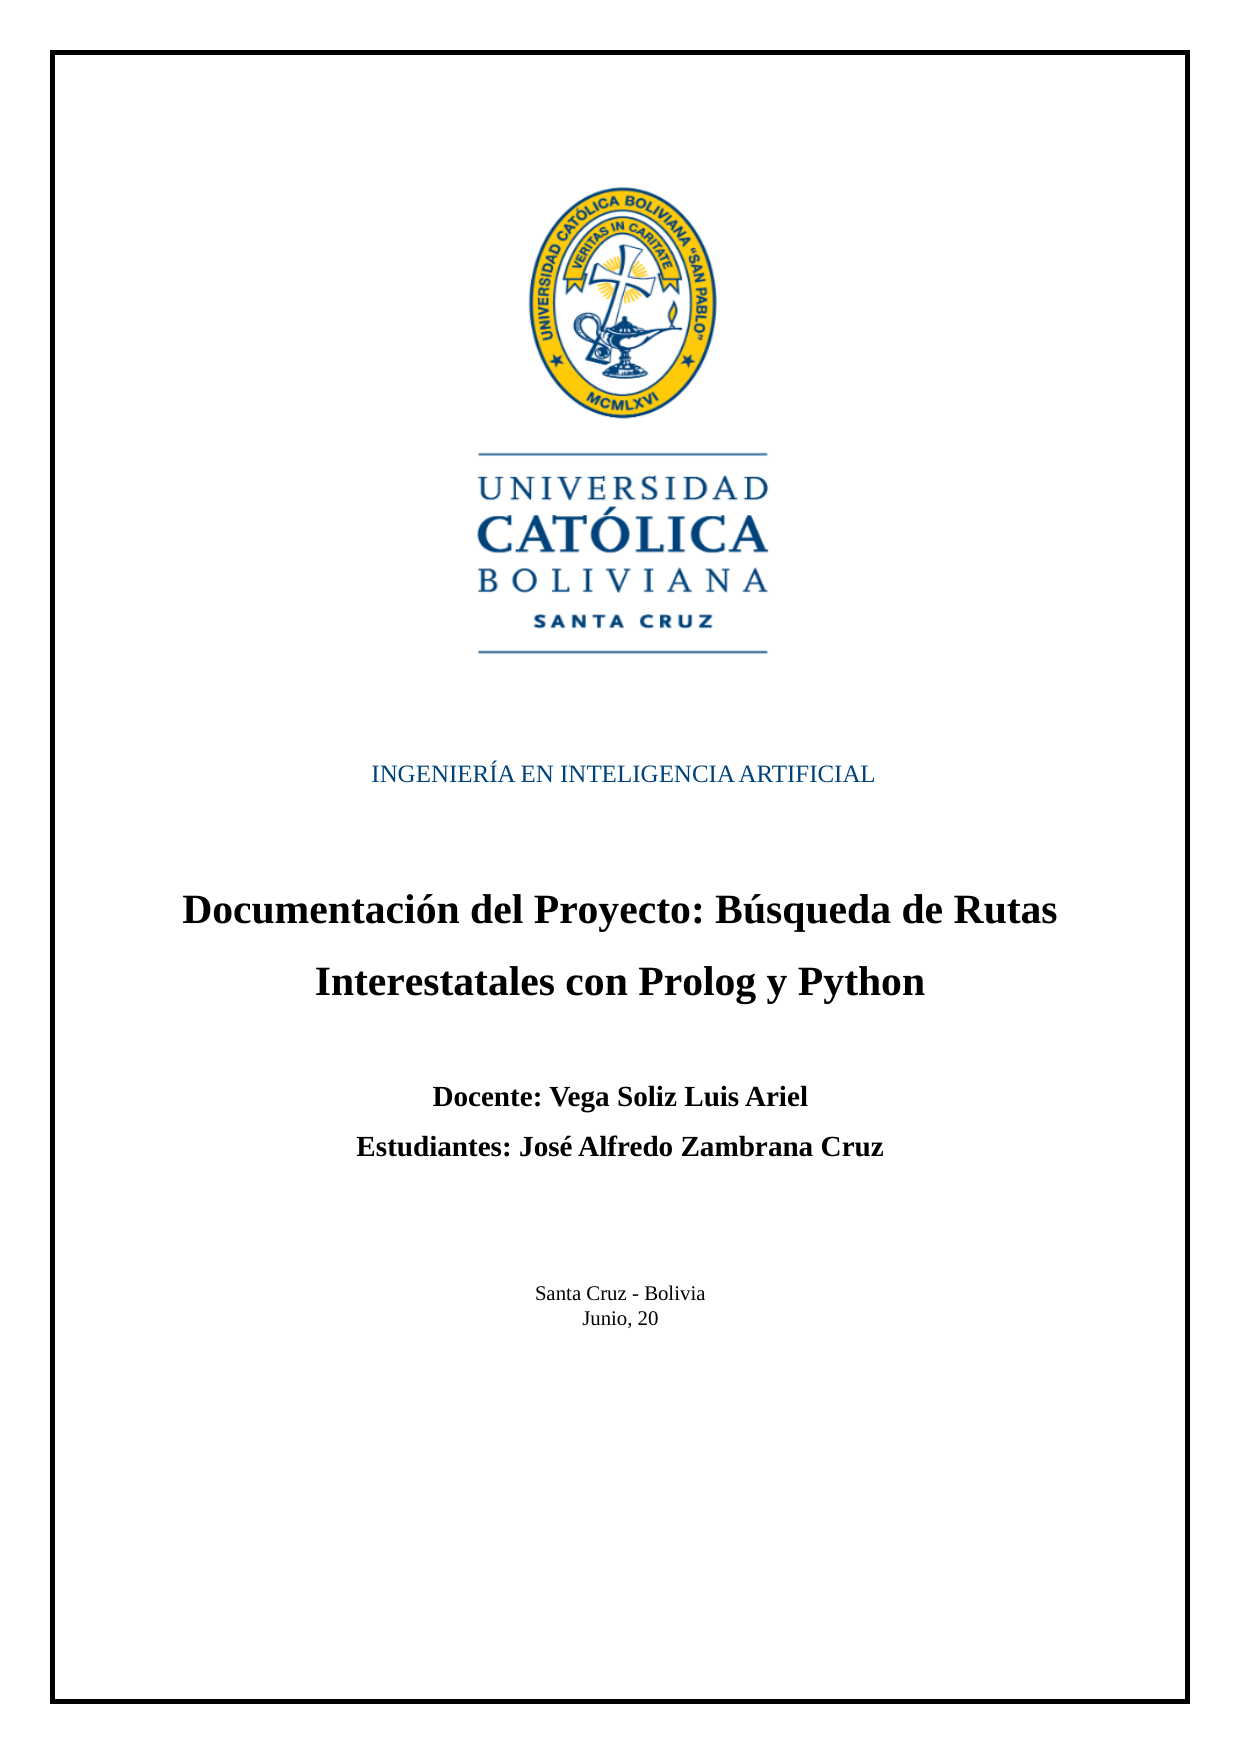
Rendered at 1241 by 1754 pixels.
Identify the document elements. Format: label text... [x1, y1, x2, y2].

picture [444, 150, 796, 660]
text Docente: Vega Soliz Luis Ariel [150, 1079, 1090, 1112]
text Junio, 20 [150, 1305, 1090, 1329]
text Santa Cruz - Bolivia [150, 1281, 1090, 1305]
text Estudiantes: José Alfredo Zambrana Cruz [150, 1129, 1090, 1162]
text Documentación del Proyecto: Búsqueda de Rutas Interestatales con Prolog y Python [150, 884, 1090, 1004]
